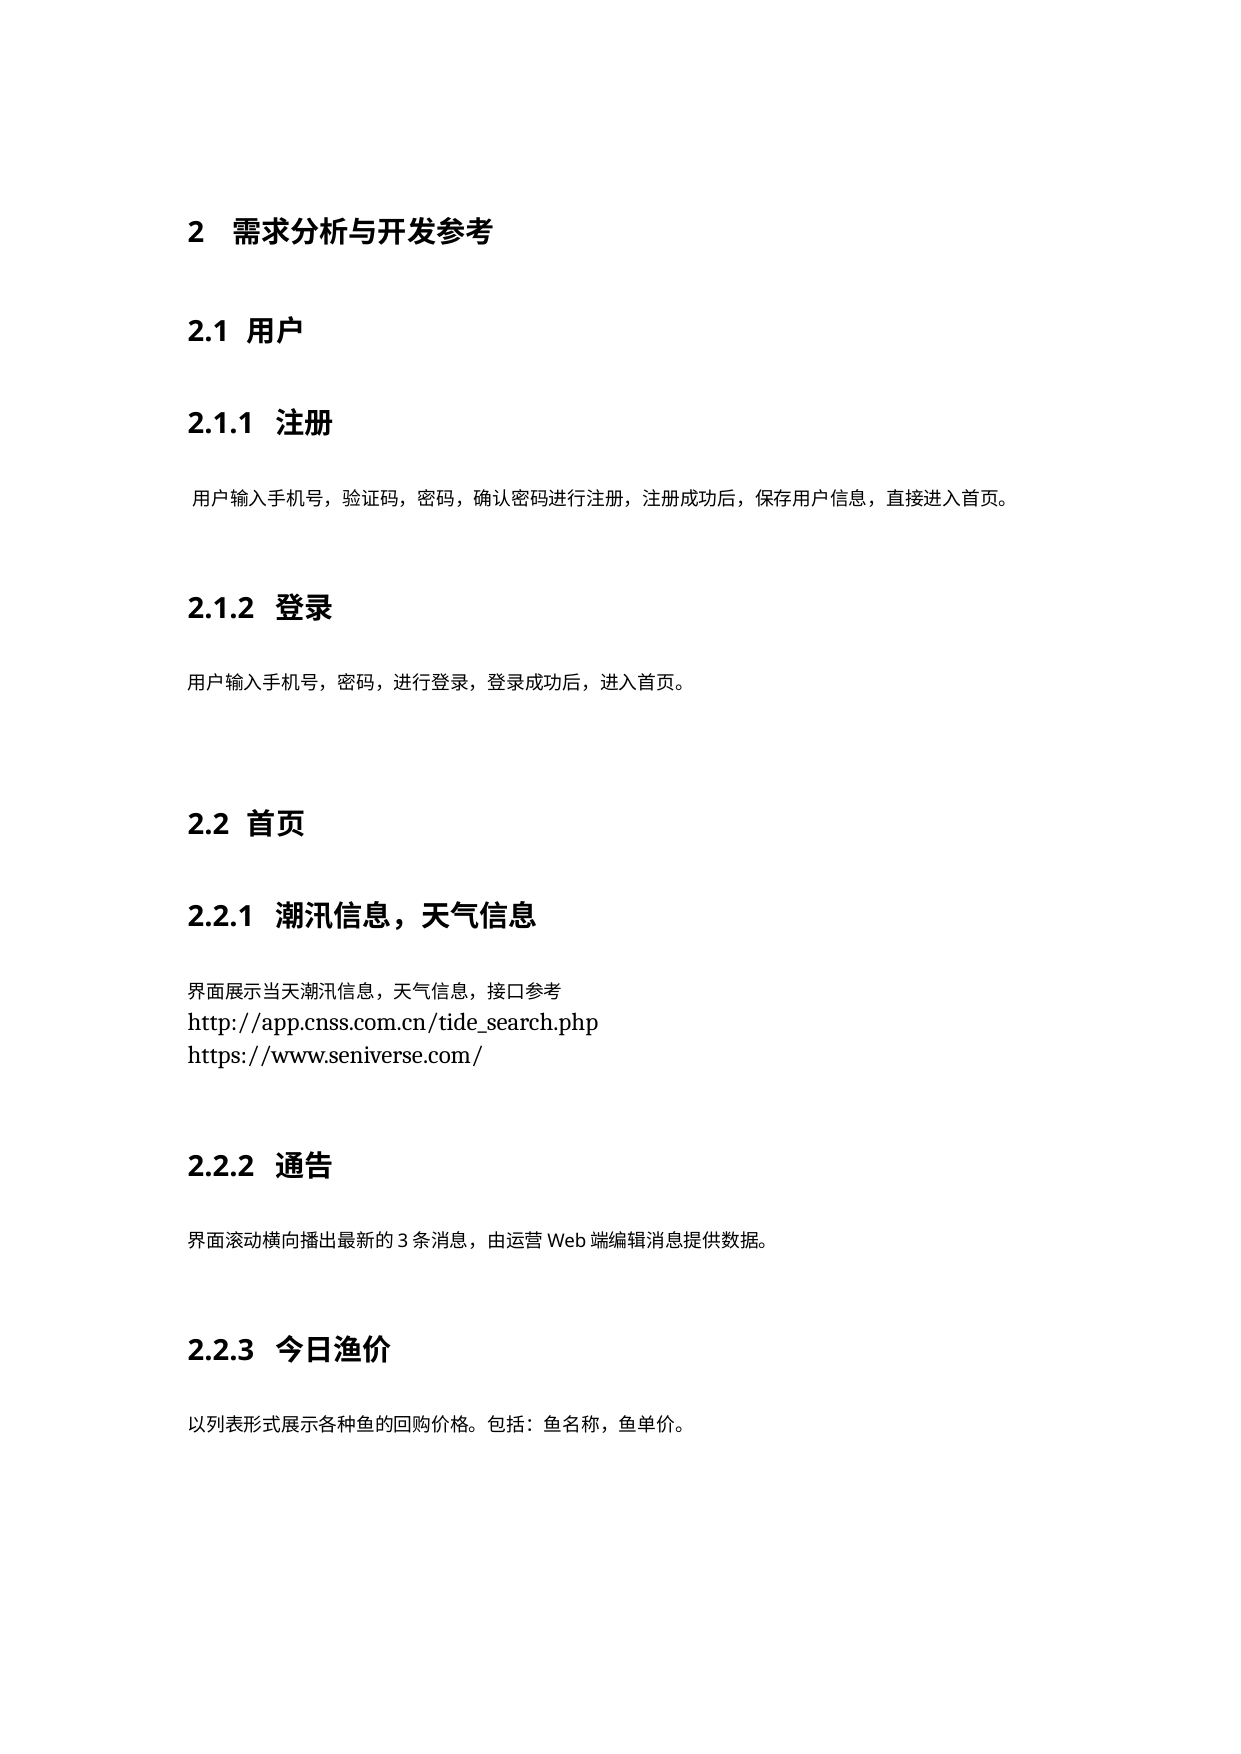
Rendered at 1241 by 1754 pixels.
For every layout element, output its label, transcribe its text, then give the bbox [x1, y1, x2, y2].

text 界面滚动横向播出最新的3条消息，由运营Web端编辑消息提供数据。 [187, 1223, 1053, 1256]
text 用户输入手机号，密码，进行登录，登录成功后，进入首页。 [187, 665, 1053, 698]
subtitle 注册 [187, 389, 1053, 454]
subtitle 今日渔价 [187, 1315, 1053, 1380]
subtitle 需求分析与开发参考 [187, 197, 1053, 262]
text 界面展示当天潮汛信息，天气信息，接口参考 [187, 974, 1053, 1006]
subtitle 首页 [187, 790, 1053, 855]
text 用户输入手机号，验证码，密码，确认密码进行注册，注册成功后，保存用户信息，直接进入首页。 [187, 481, 1053, 513]
subtitle 登录 [187, 573, 1053, 638]
subtitle 潮汛信息，天气信息 [187, 882, 1053, 947]
subtitle 用户 [187, 297, 1053, 362]
text https://www.seniverse.com/ [187, 1039, 1053, 1071]
text 以列表形式展示各种鱼的回购价格。包括：鱼名称，鱼单价。 [187, 1407, 1053, 1440]
text http://app.cnss.com.cn/tide_search.php [187, 1006, 1053, 1039]
subtitle 通告 [187, 1131, 1053, 1196]
